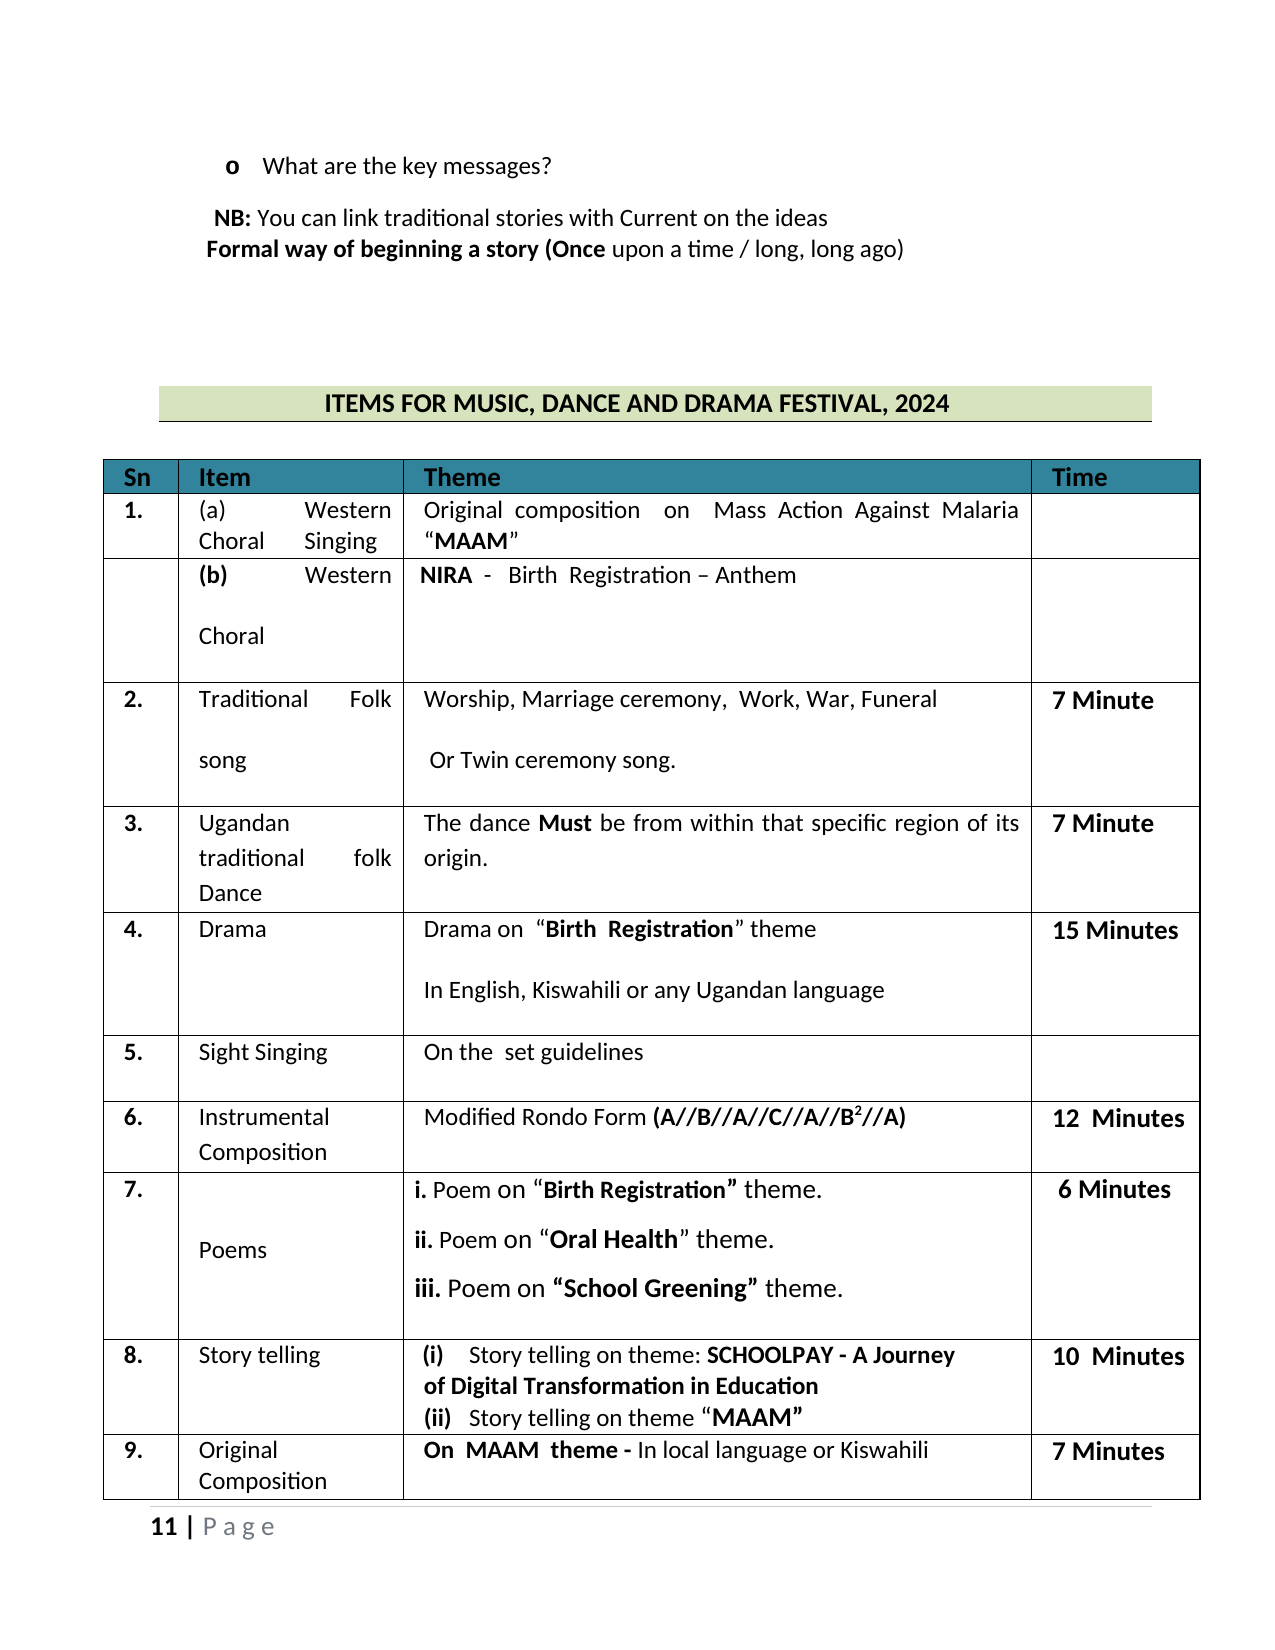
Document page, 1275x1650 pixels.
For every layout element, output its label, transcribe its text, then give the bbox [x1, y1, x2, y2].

table_cell 7 Minutes [1032, 1435, 1199, 1499]
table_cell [179, 1435, 403, 1499]
list What are the key messages? [225, 150, 1152, 182]
table_cell 3. [104, 807, 178, 912]
table_cell [1032, 494, 1199, 558]
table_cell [404, 1435, 1031, 1499]
table_cell The dance Must be from within that specific region of its origin. [404, 807, 1031, 912]
table_header Time [1032, 460, 1199, 493]
table_cell 6. [104, 1102, 178, 1172]
table_cell 5. [104, 1036, 178, 1101]
table_cell 9. [104, 1435, 178, 1499]
table_cell 15 Minutes [1032, 913, 1199, 1035]
table_cell 7. [104, 1173, 178, 1338]
table_cell 7 Minute [1032, 807, 1199, 912]
table_cell Worship, Marriage ceremony, Work, War, Funeral Or Twin ceremony song. [404, 683, 1031, 806]
table_cell NIRA - Birth Registration – Anthem [404, 559, 1031, 682]
table_cell On the set guidelines [404, 1036, 1031, 1101]
table_cell Ugandan traditional folk Dance [179, 807, 403, 912]
table_cell Drama [179, 913, 403, 1035]
table_cell 6 Minutes [1032, 1173, 1199, 1338]
table_cell (a) Western Choral Singing [179, 494, 403, 558]
table_cell i. Poem on “Birth Registration” theme. ii. Poem on “Oral Health” theme. iii. Poem on “School Greening” theme. [404, 1173, 1031, 1338]
table_cell 10 Minutes [1032, 1340, 1199, 1433]
table_cell Poems [179, 1173, 403, 1338]
table_cell 1. [104, 494, 178, 558]
text NB: You can link traditional stories with Current on the ideas [169, 203, 1152, 233]
text ITEMS FOR MUSIC, DANCE AND DRAMA FESTIVAL, 2024 [159, 386, 1152, 421]
table_cell 7 Minute [1032, 683, 1199, 806]
table_cell Modified Rondo Form (A//B//A//C//A//B2//A) [404, 1102, 1031, 1172]
table_cell 4. [104, 913, 178, 1035]
table_header Item [179, 460, 403, 493]
table_cell Traditional Folk song [179, 683, 403, 806]
table_cell 8. [104, 1340, 178, 1433]
table_cell 12 Minutes [1032, 1102, 1199, 1172]
table_cell Original composition on Mass Action Against Malaria “MAAM” [404, 494, 1031, 558]
table_header Sn [104, 460, 178, 493]
table_header Theme [404, 460, 1031, 493]
text Formal way of beginning a story (Once upon a time / long, long ago) [150, 233, 1152, 264]
table_cell Instrumental Composition [179, 1102, 403, 1172]
table_cell [1032, 1036, 1199, 1101]
table_cell (b) Western Choral [179, 559, 403, 682]
table_cell [104, 559, 178, 682]
table_cell [1032, 559, 1199, 682]
table_cell Sight Singing [179, 1036, 403, 1101]
table_cell Story telling on theme: SCHOOLPAY - A Journey of Digital Transformation in Education Story telling on theme “MAAM” [404, 1340, 1031, 1433]
table_cell Story telling [179, 1340, 403, 1433]
table_cell 2. [104, 683, 178, 806]
table_cell Drama on “Birth Registration” theme In English, Kiswahili or any Ugandan language [404, 913, 1031, 1035]
